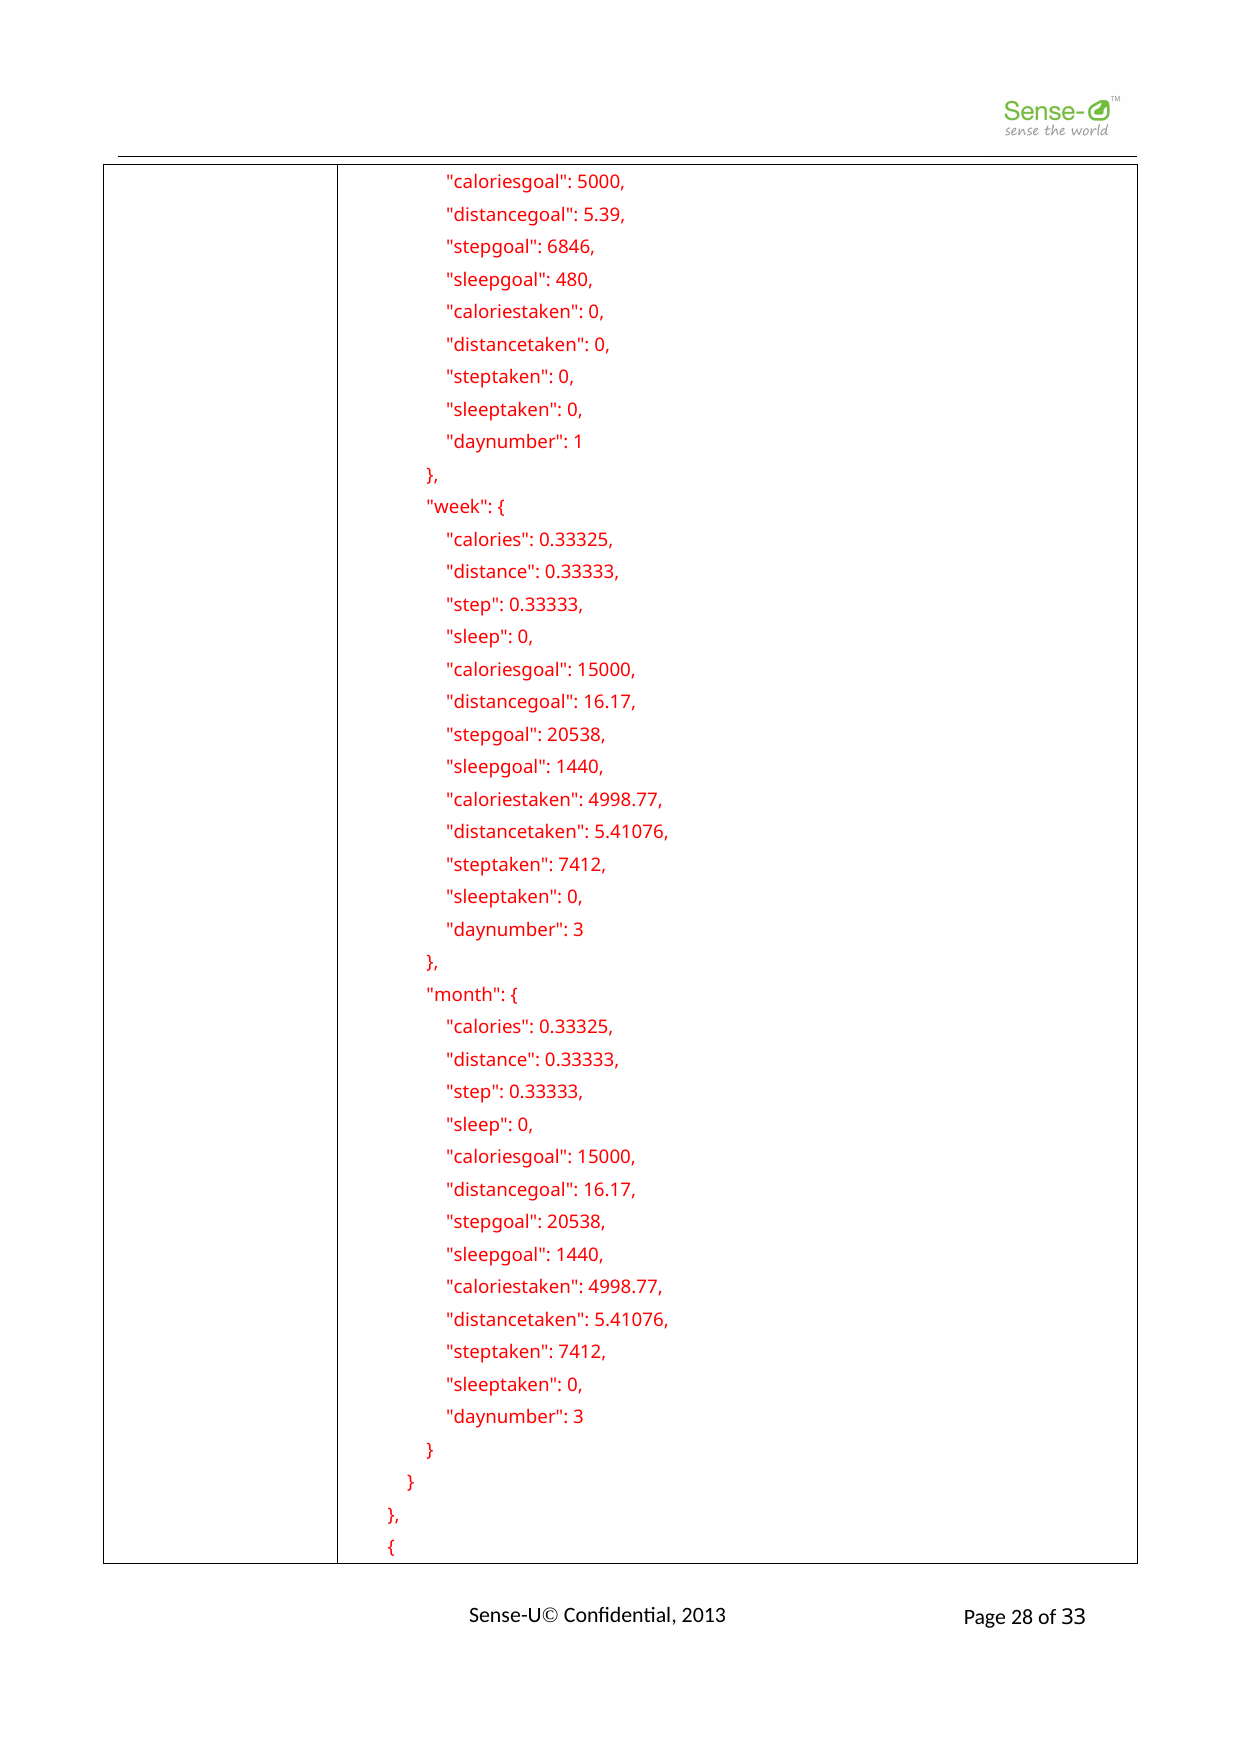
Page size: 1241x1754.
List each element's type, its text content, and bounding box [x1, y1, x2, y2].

picture [984, 88, 1138, 154]
